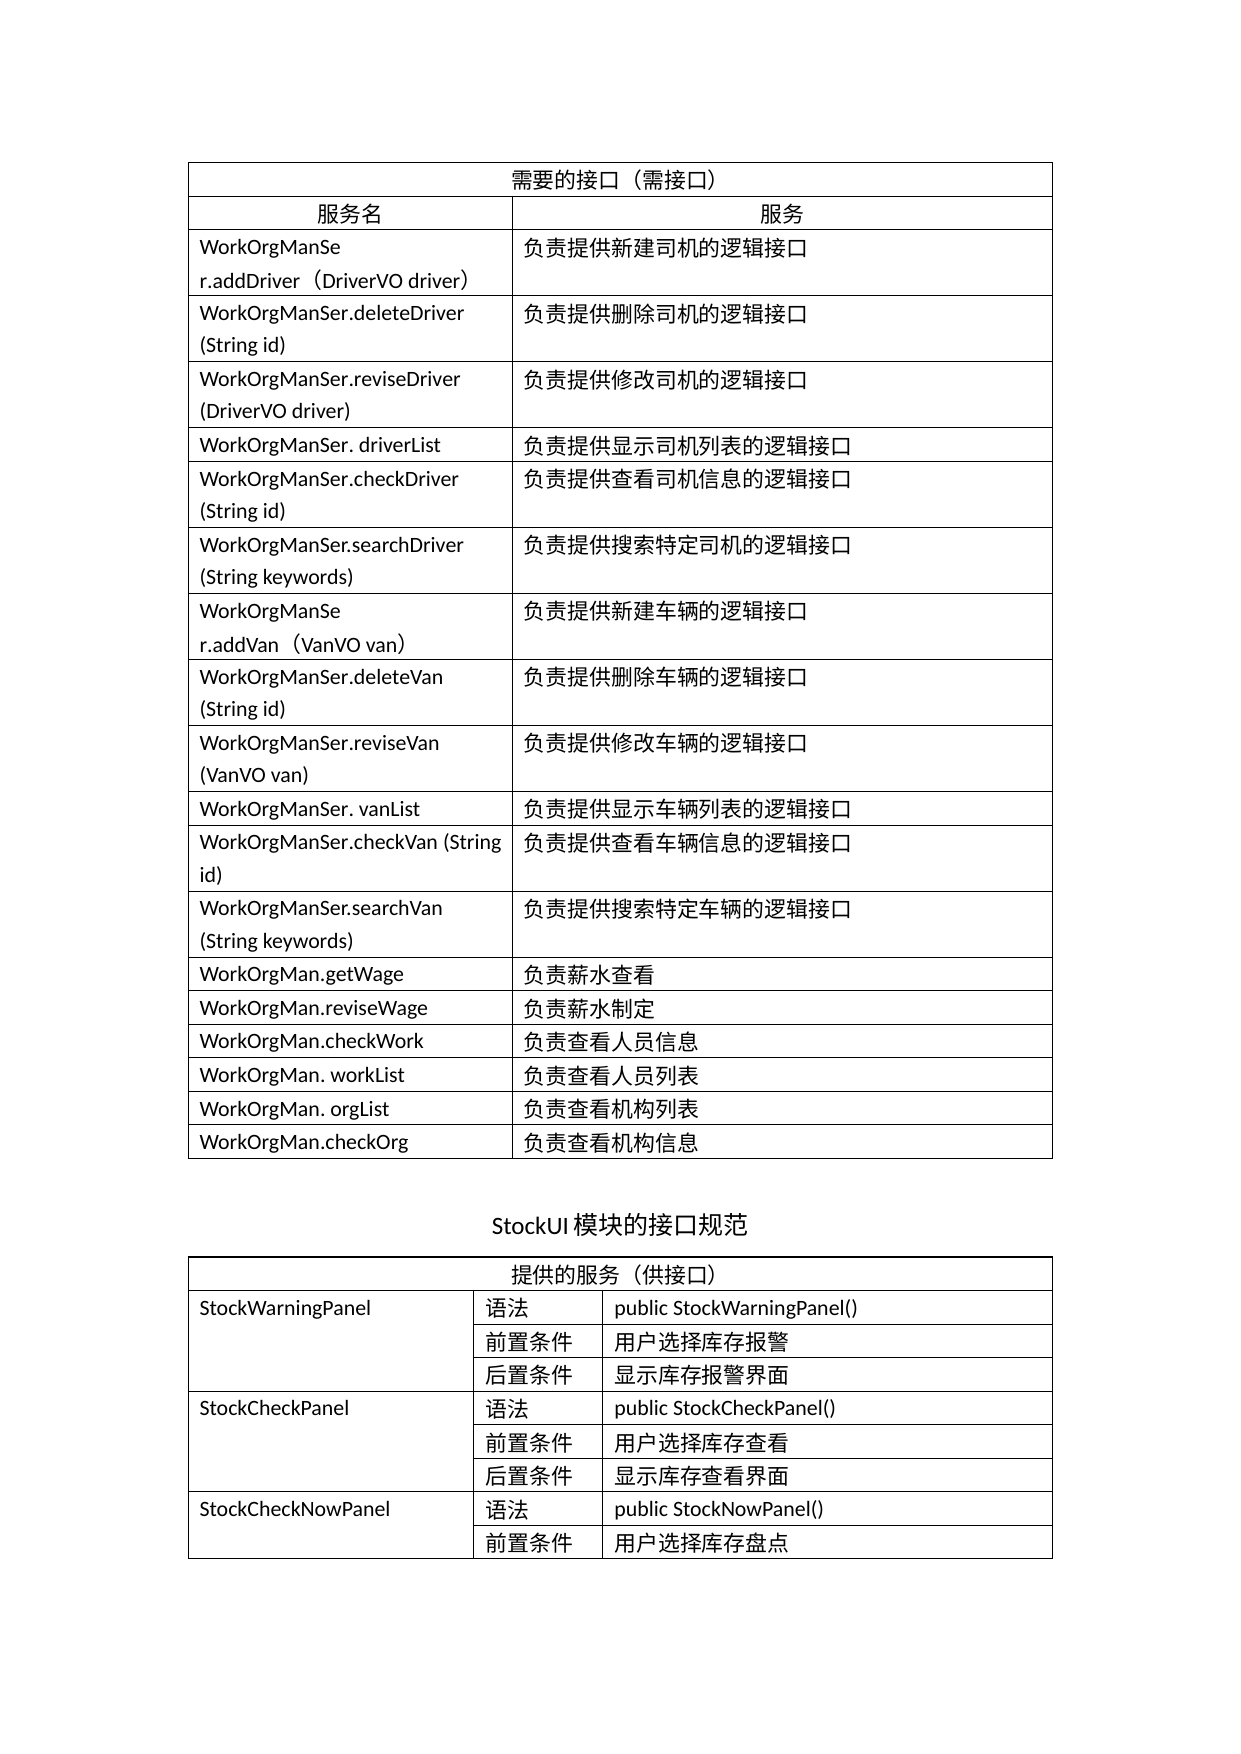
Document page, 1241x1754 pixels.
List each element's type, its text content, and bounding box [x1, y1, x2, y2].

table_cell 服务 [513, 197, 1052, 229]
table_cell 前置条件 [474, 1325, 602, 1357]
table_cell public StockWarningPanel() [603, 1291, 1052, 1323]
table_cell WorkOrgManSer.checkDriver (String id) [189, 462, 512, 527]
table_cell 服务名 [189, 197, 512, 229]
table_cell WorkOrgManSer.searchDriver (String keywords) [189, 528, 512, 593]
table_cell WorkOrgMan. workList [189, 1058, 512, 1091]
table_cell 负责提供新建司机的逻辑接口 [513, 230, 1052, 295]
table_cell 负责提供删除车辆的逻辑接口 [513, 660, 1052, 725]
table_cell WorkOrgManSer. vanList [189, 792, 512, 824]
table_cell WorkOrgManSer. driverList [189, 428, 512, 461]
table_cell 负责提供修改司机的逻辑接口 [513, 362, 1052, 427]
table_cell StockCheckNowPanel [189, 1492, 473, 1558]
text StockUI模块的接口规范 [187, 1191, 1053, 1256]
table_cell WorkOrgManSer.searchVan (String keywords) [189, 892, 512, 957]
table_cell 负责查看人员列表 [513, 1058, 1052, 1091]
table_cell 负责提供查看司机信息的逻辑接口 [513, 462, 1052, 527]
table_cell public StockCheckPanel() [603, 1392, 1052, 1424]
table_cell 显示库存查看界面 [603, 1459, 1052, 1491]
table_cell 负责提供新建车辆的逻辑接口 [513, 594, 1052, 659]
table_cell 显示库存报警界面 [603, 1358, 1052, 1391]
table_cell 后置条件 [474, 1459, 602, 1491]
table_cell WorkOrgManSer.addDriver（DriverVO driver） [189, 230, 512, 295]
table_cell 后置条件 [474, 1358, 602, 1391]
table_cell public StockNowPanel() [603, 1492, 1052, 1525]
table_cell 负责查看机构信息 [513, 1125, 1052, 1158]
table_cell 用户选择库存报警 [603, 1325, 1052, 1357]
table_cell 用户选择库存查看 [603, 1425, 1052, 1458]
table_cell WorkOrgManSer.reviseVan (VanVO van) [189, 726, 512, 791]
table_cell 负责查看人员信息 [513, 1025, 1052, 1057]
table_cell 负责薪水制定 [513, 991, 1052, 1024]
table_cell 负责提供搜索特定司机的逻辑接口 [513, 528, 1052, 593]
table_cell WorkOrgMan.checkOrg [189, 1125, 512, 1158]
table_cell 前置条件 [474, 1425, 602, 1458]
table_header 需要的接口（需接口） [189, 163, 1052, 196]
table_cell WorkOrgMan.checkWork [189, 1025, 512, 1057]
table_cell 负责薪水查看 [513, 958, 1052, 990]
table_cell 负责提供修改车辆的逻辑接口 [513, 726, 1052, 791]
table_cell WorkOrgManSer.deleteVan (String id) [189, 660, 512, 725]
table_cell 语法 [474, 1291, 602, 1323]
table_cell 负责提供删除司机的逻辑接口 [513, 296, 1052, 361]
table_cell StockWarningPanel [189, 1291, 473, 1391]
table_cell 负责查看机构列表 [513, 1092, 1052, 1124]
table_cell 语法 [474, 1492, 602, 1525]
table_cell WorkOrgManSer.reviseDriver (DriverVO driver) [189, 362, 512, 427]
table_cell 用户选择库存盘点 [603, 1526, 1052, 1558]
table_cell WorkOrgManSer.deleteDriver (String id) [189, 296, 512, 361]
table_cell WorkOrgManSer.checkVan (String id) [189, 826, 512, 891]
table_cell WorkOrgMan.reviseWage [189, 991, 512, 1024]
table_cell 负责提供显示司机列表的逻辑接口 [513, 428, 1052, 461]
table_cell 前置条件 [474, 1526, 602, 1558]
table_cell 语法 [474, 1392, 602, 1424]
table_cell WorkOrgMan. orgList [189, 1092, 512, 1124]
table_cell 负责提供搜索特定车辆的逻辑接口 [513, 892, 1052, 957]
table_cell StockCheckPanel [189, 1392, 473, 1491]
table_cell 负责提供查看车辆信息的逻辑接口 [513, 826, 1052, 891]
table_header 提供的服务（供接口） [189, 1258, 1052, 1290]
table_cell WorkOrgManSer.addVan（VanVO van） [189, 594, 512, 659]
table_cell WorkOrgMan.getWage [189, 958, 512, 990]
table_cell 负责提供显示车辆列表的逻辑接口 [513, 792, 1052, 824]
